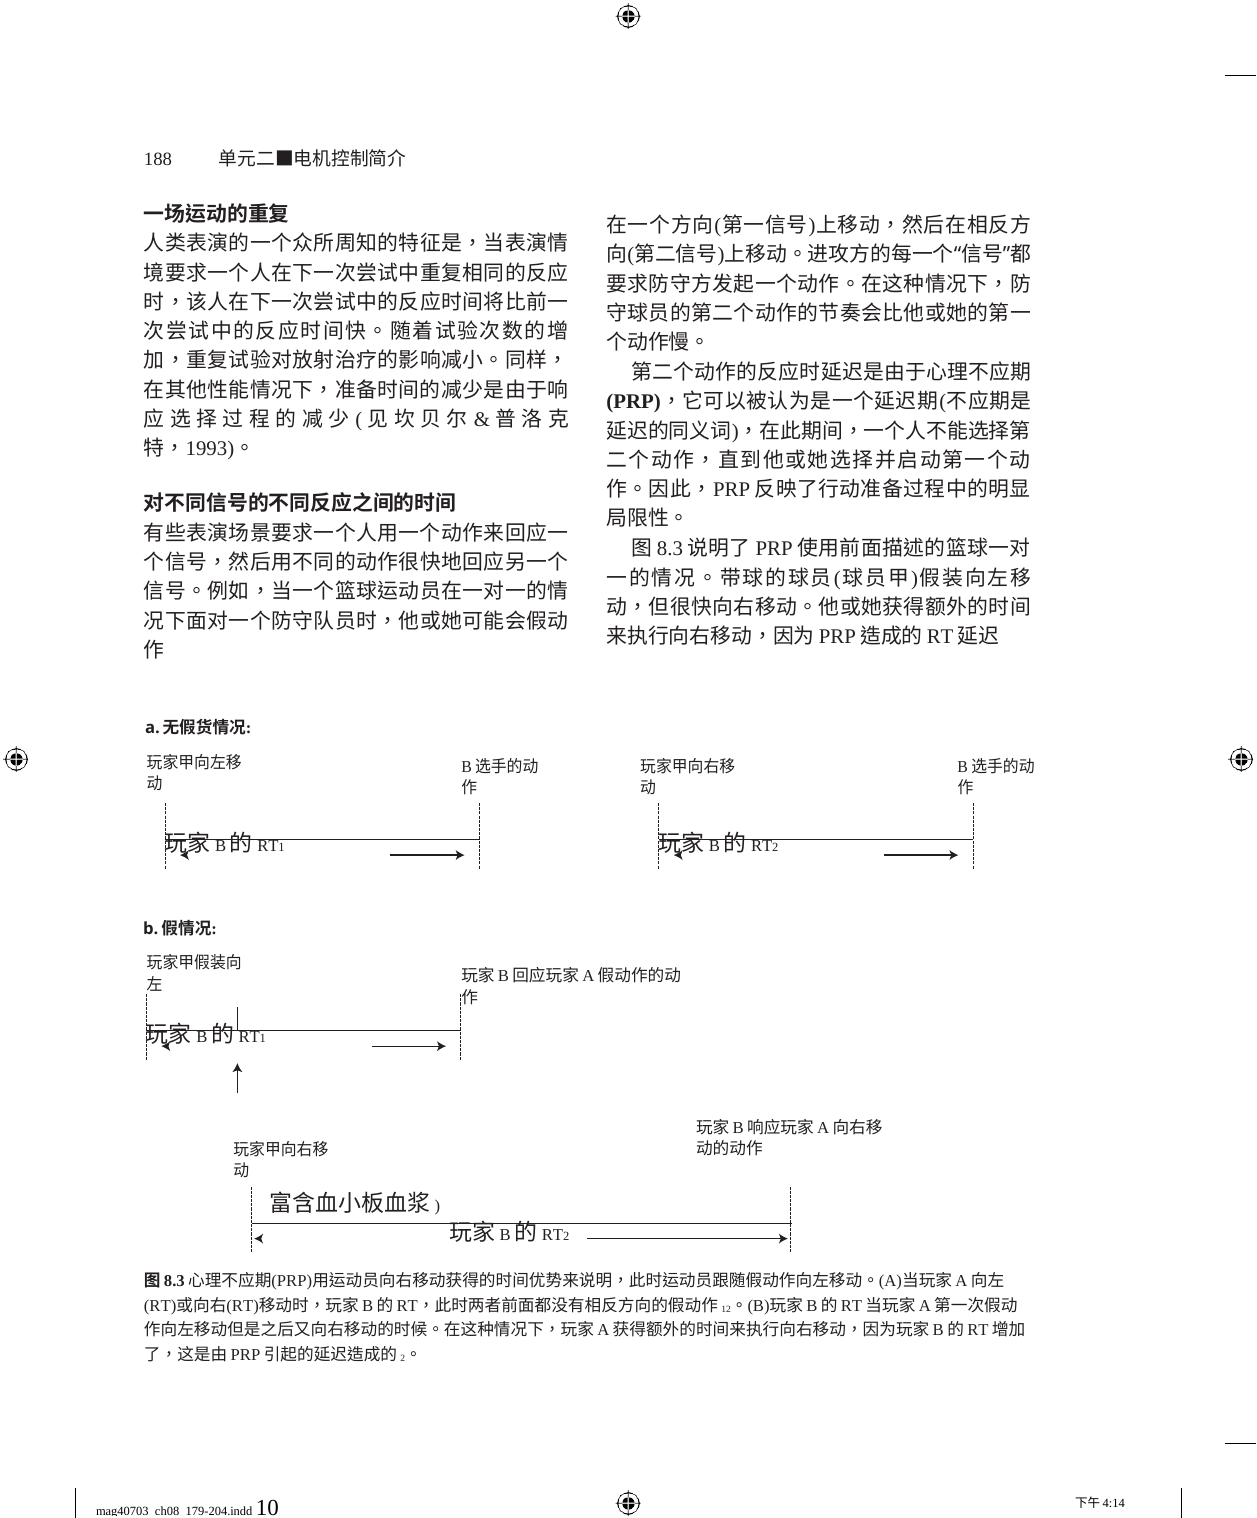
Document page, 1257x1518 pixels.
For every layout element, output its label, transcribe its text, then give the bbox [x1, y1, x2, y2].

subtitle 一场运动的重复 [144, 199, 573, 227]
text 第二个动作的反应时延迟是由于心理不应期(PRP)，它可以被认为是一个延迟期(不应期是延迟的同义词)，在此期间，一个人不能选择第二个动作，直到他或她选择并启动第一个动作。因此，PRP反映了行动准备过程中的明显局限性。 [606, 357, 1032, 532]
subtitle 对不同信号的不同反应之间的时间 [144, 488, 491, 517]
picture [615, 3, 641, 29]
text 图8.3说明了PRP使用前面描述的篮球一对一的情况。带球的球员(球员甲)假装向左移动，但很快向右移动。他或她获得额外的时间来执行向右移动，因为PRP造成的RT延迟 [606, 533, 1032, 650]
text B选手的动作 [957, 755, 1036, 798]
picture [615, 1490, 641, 1516]
text 玩家甲向右移动 [233, 1138, 338, 1182]
text 玩家甲假装向左 [146, 952, 242, 995]
text 玩家甲向左移动 [146, 751, 252, 794]
text B选手的动作 [461, 755, 539, 798]
text 188 单元二■电机控制简介 [144, 146, 1229, 171]
picture [1228, 746, 1254, 772]
text 在一个方向(第一信号)上移动，然后在相反方向(第二信号)上移动。进攻方的每一个“信号”都要求防守方发起一个动作。在这种情况下，防守球员的第二个动作的节奏会比他或她的第一个动作慢。 [606, 210, 1032, 356]
text 有些表演场景要求一个人用一个动作来回应一个信号，然后用不同的动作很快地回应另一个信号。例如，当一个篮球运动员在一对一的情况下面对一个防守队员时，他或她可能会假动作 [144, 518, 569, 663]
text 玩家甲向右移动 [640, 755, 744, 798]
list 无假货情况: [145, 715, 308, 738]
picture [3, 746, 29, 772]
text 图8.3心理不应期(PRP)用运动员向右移动获得的时间优势来说明，此时运动员跟随假动作向左移动。(A)当玩家A向左(RT)或向右(RT)移动时，玩家B的RT，此时两者前面都没有相反方向的假动作12。(B)玩家B的RT当玩家A第一次假动作向左移动但是之后又向右移动的时候。在这种情况下，玩家A获得额外的时间来执行向右移动，因为玩家B的RT增加了，这是由PRP引起的延迟造成的2。 [144, 1269, 1029, 1365]
list 假情况: [143, 917, 276, 939]
text 人类表演的一个众所周知的特征是，当表演情境要求一个人在下一次尝试中重复相同的反应时，该人在下一次尝试中的反应时间将比前一次尝试中的反应时间快。随着试验次数的增加，重复试验对放射治疗的影响减小。同样，在其他性能情况下，准备时间的减少是由于响应选择过程的减少(见坎贝尔&普洛克特，1993)。 [144, 228, 569, 462]
text 玩家B响应玩家A向右移动的动作 [696, 1116, 893, 1159]
text 玩家B回应玩家A假动作的动作 [461, 965, 693, 1008]
